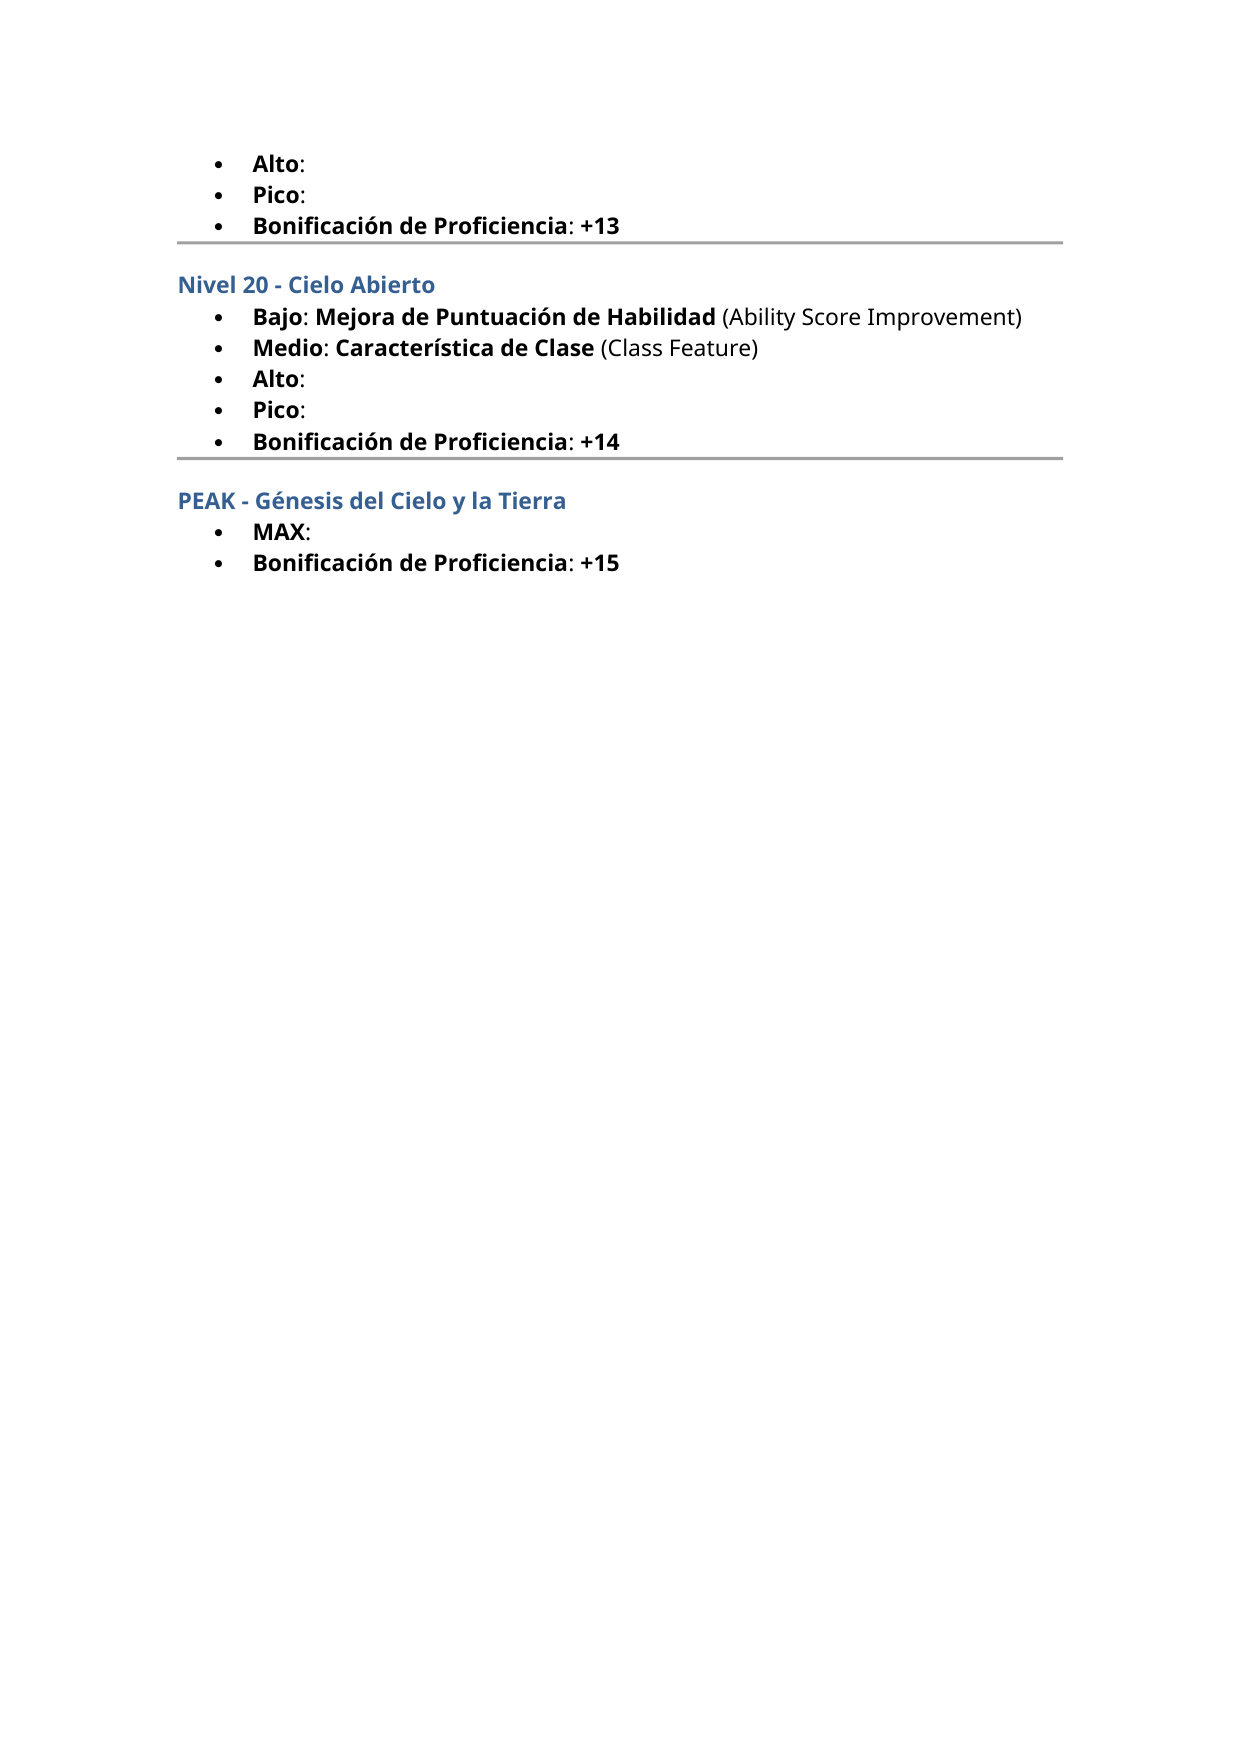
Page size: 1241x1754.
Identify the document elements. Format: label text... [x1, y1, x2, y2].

list Bonificación de Proficiencia: +13 [215, 210, 1063, 241]
list Alto: [215, 148, 1063, 179]
list MAX: [215, 516, 1063, 547]
list Pico: [215, 179, 1063, 210]
list Bajo: Mejora de Puntuación de Habilidad (Ability Score Improvement) [215, 301, 1063, 332]
list Bonificación de Proficiencia: +14 [215, 426, 1063, 456]
list Alto: [215, 363, 1063, 394]
list Medio: Característica de Clase (Class Feature) [215, 332, 1063, 363]
subtitle PEAK - Génesis del Cielo y la Tierra [177, 485, 1063, 516]
list Pico: [215, 394, 1063, 426]
list Bonificación de Proficiencia: +15 [215, 547, 1063, 579]
subtitle Nivel 20 - Cielo Abierto [177, 269, 1063, 301]
